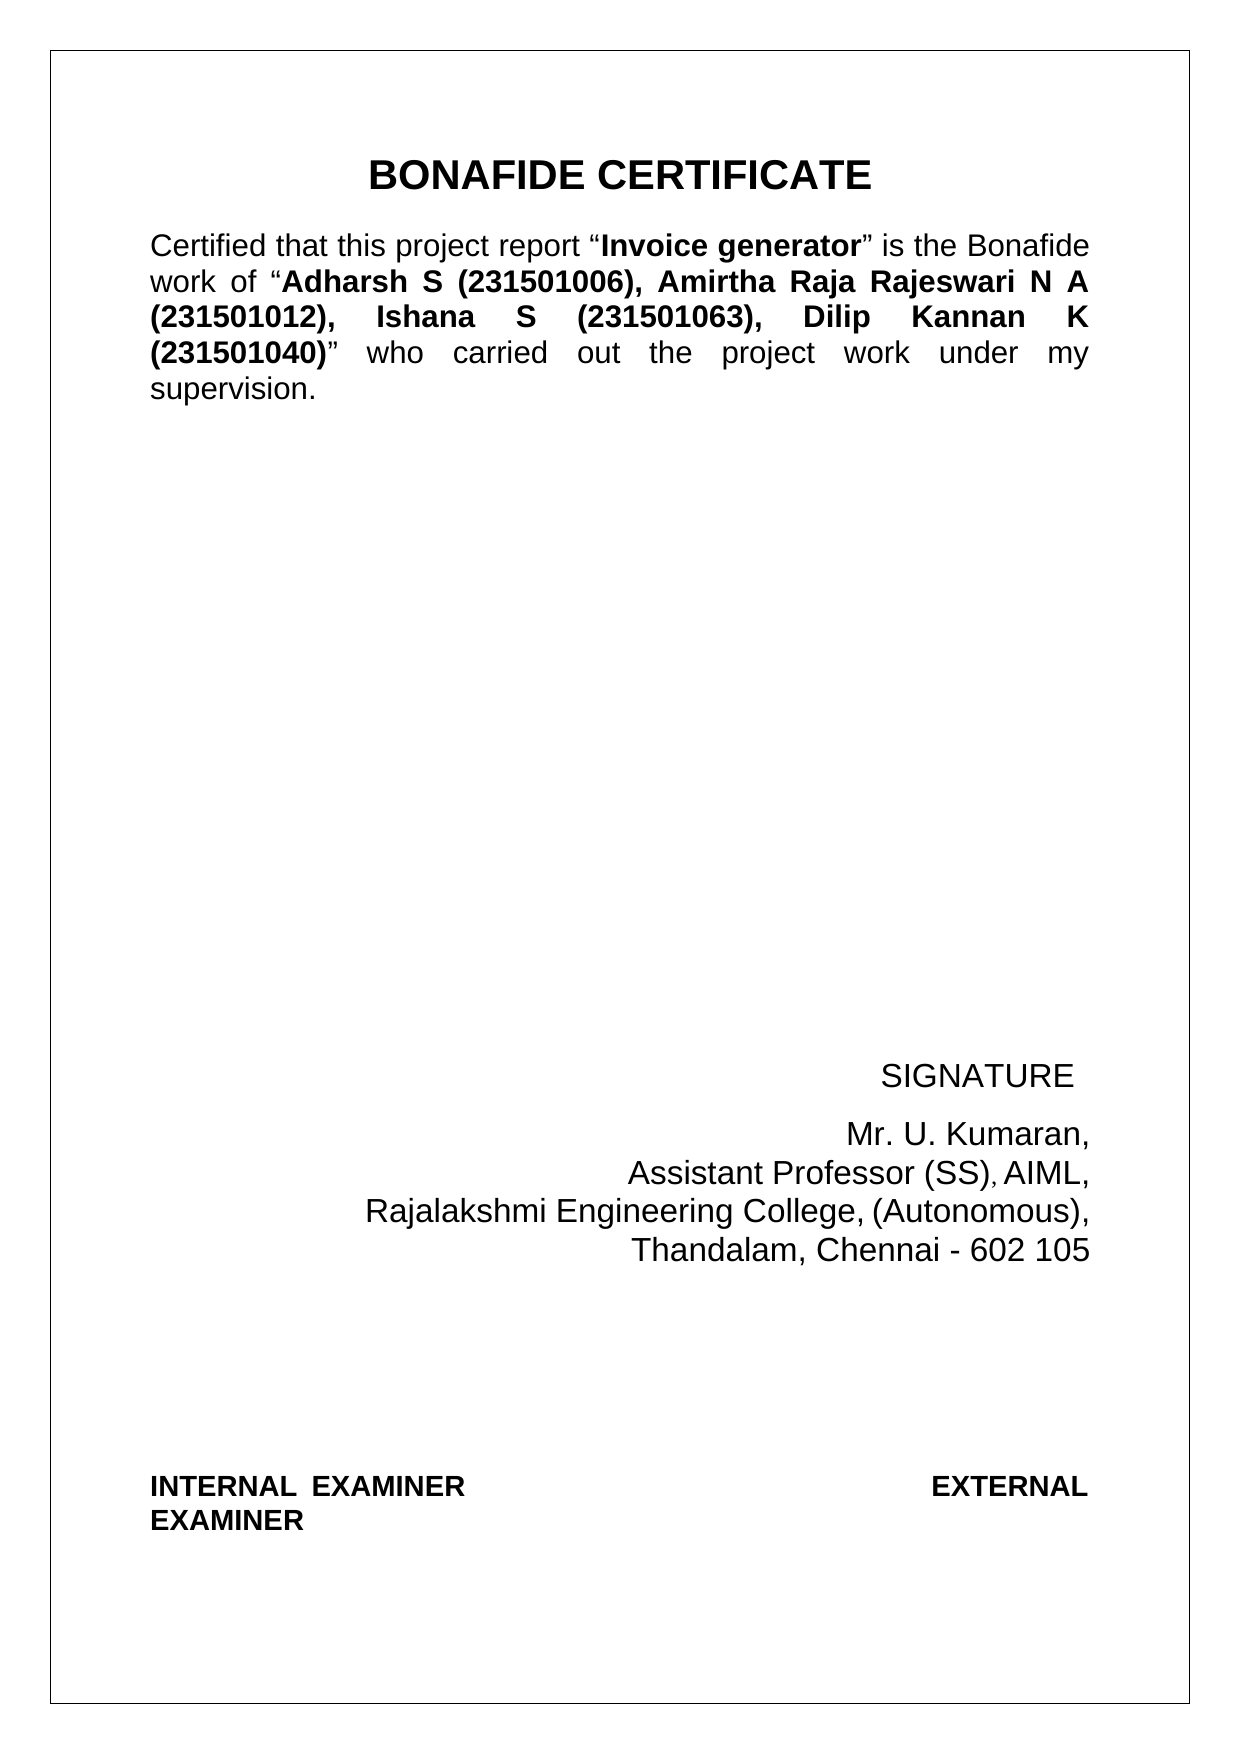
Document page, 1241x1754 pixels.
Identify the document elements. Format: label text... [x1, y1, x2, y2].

text Mr. U. Kumaran, [150, 1114, 1090, 1153]
text Assistant Professor (SS), AIML, [150, 1153, 1090, 1191]
text BONAFIDE CERTIFICATE [150, 150, 1090, 198]
text SIGNATURE [825, 1056, 1090, 1095]
text Certified that this project report “Invoice generator” is the Bonafide work of “Adharsh S (231501006), Amirtha Raja Rajeswari N A (231501012), Ishana S (231501063), Dilip Kannan K (231501040)” who carried out the project work under my supervision. [150, 227, 1090, 406]
text Thandalam, Chennai - 602 105 [150, 1230, 1090, 1268]
text Rajalakshmi Engineering College, (Autonomous), [150, 1191, 1090, 1230]
text INTERNAL EXAMINER EXTERNAL EXAMINER [150, 1469, 1090, 1536]
